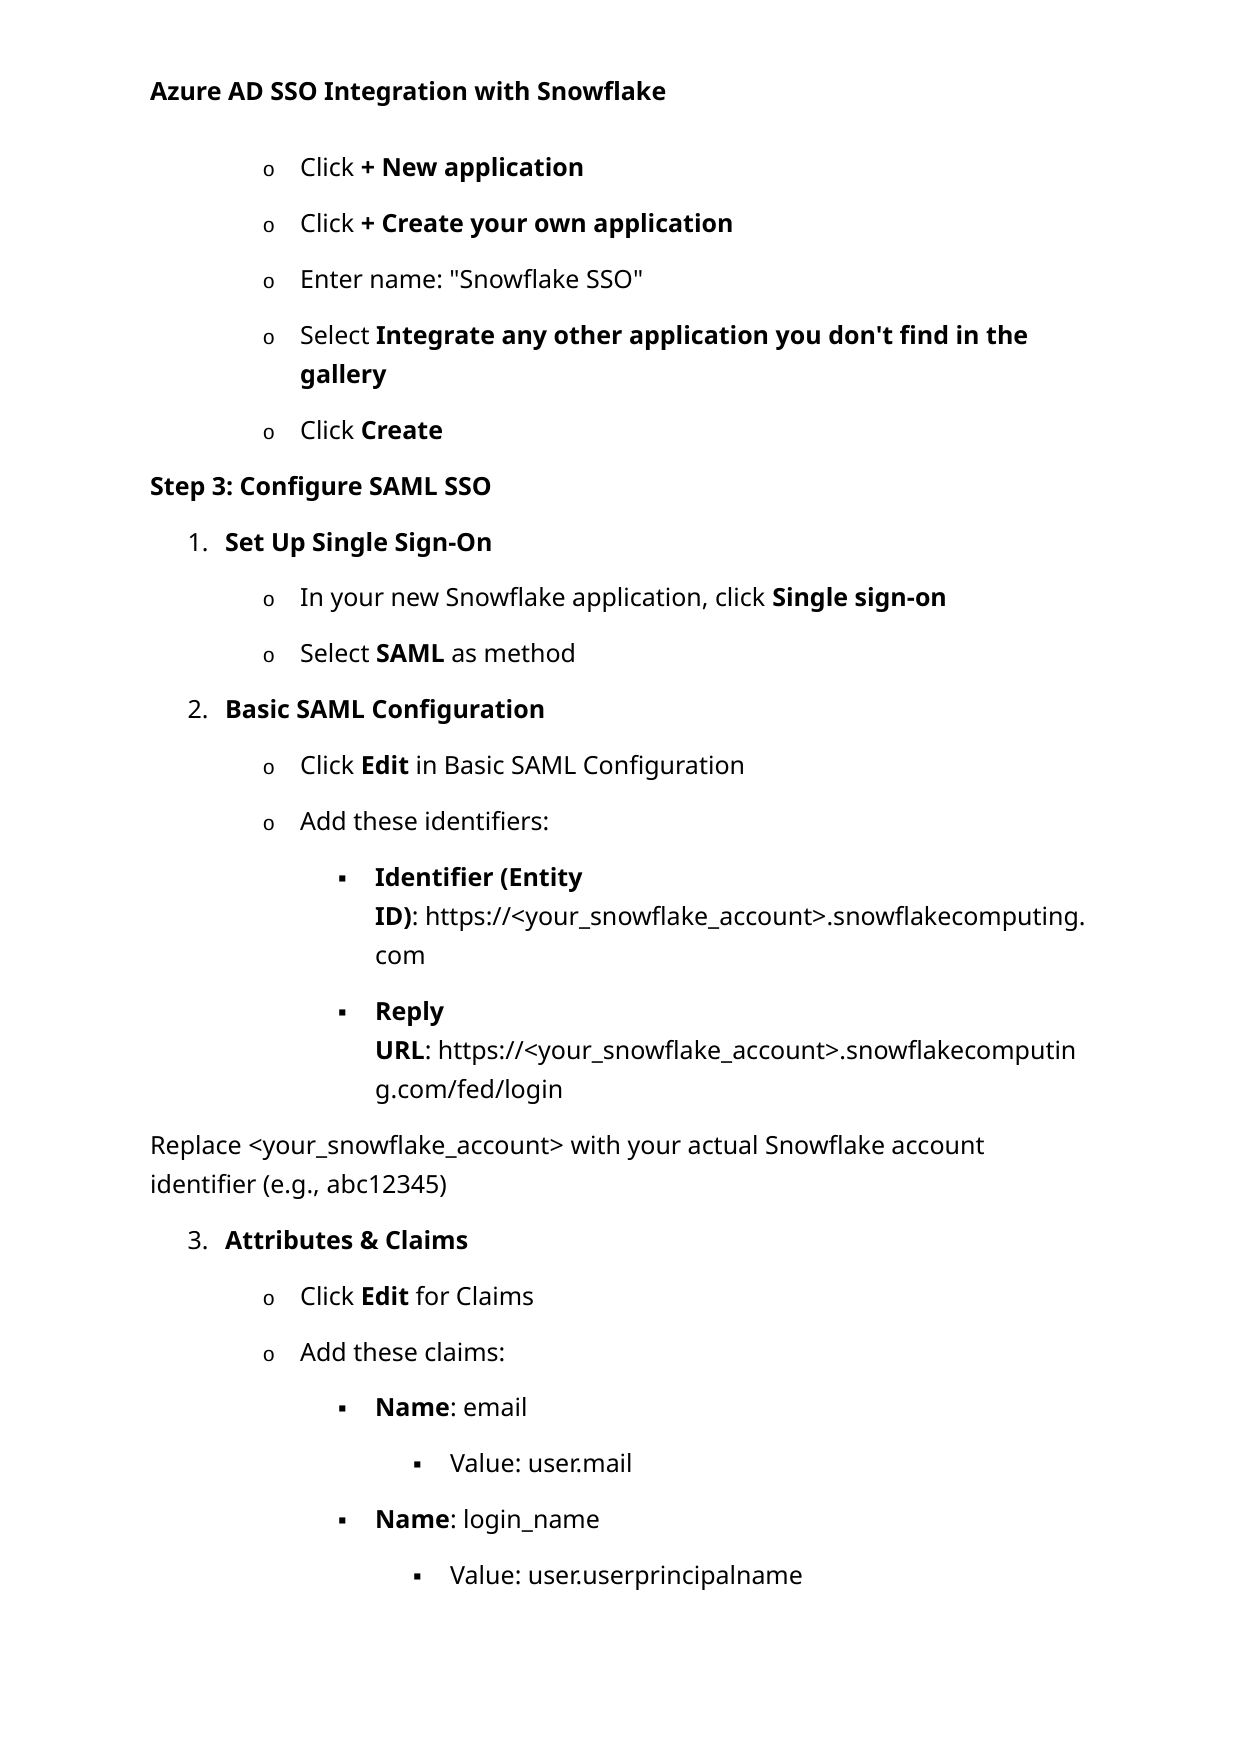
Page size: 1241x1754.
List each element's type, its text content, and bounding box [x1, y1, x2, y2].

list Value: user.userprincipalname [412, 1557, 1090, 1592]
list Set Up Single Sign-On [187, 524, 1090, 558]
list Click + New application [262, 150, 1090, 184]
list Enter name: "Snowflake SSO" [262, 262, 1090, 296]
list Click Edit in Basic SAML Configuration [262, 747, 1090, 782]
list Select Integrate any other application you don't find in the gallery [262, 317, 1090, 391]
list Attributes & Claims [187, 1222, 1090, 1257]
list Click Create [262, 412, 1090, 447]
list In your new Snowflake application, click Single sign-on [262, 580, 1090, 614]
text Replace <your_snowflake_account> with your actual Snowflake account identifier (e.g., abc12345) [150, 1127, 1090, 1201]
list Name: login_name [337, 1502, 1090, 1536]
list Reply URL: https://<your_snowflake_account>.snowflakecomputing.com/fed/login [337, 993, 1090, 1106]
list Select SAML as method [262, 636, 1090, 670]
list Add these claims: [262, 1334, 1090, 1368]
list Identifier (Entity ID): https://<your_snowflake_account>.snowflakecomputing.com [337, 859, 1090, 972]
list Click + Create your own application [262, 206, 1090, 240]
list Basic SAML Configuration [187, 692, 1090, 726]
text Step 3: Configure SAML SSO [150, 468, 1090, 502]
list Value: user.mail [412, 1446, 1090, 1480]
list Name: email [337, 1390, 1090, 1424]
list Click Edit for Claims [262, 1278, 1090, 1312]
list Add these identifiers: [262, 803, 1090, 837]
